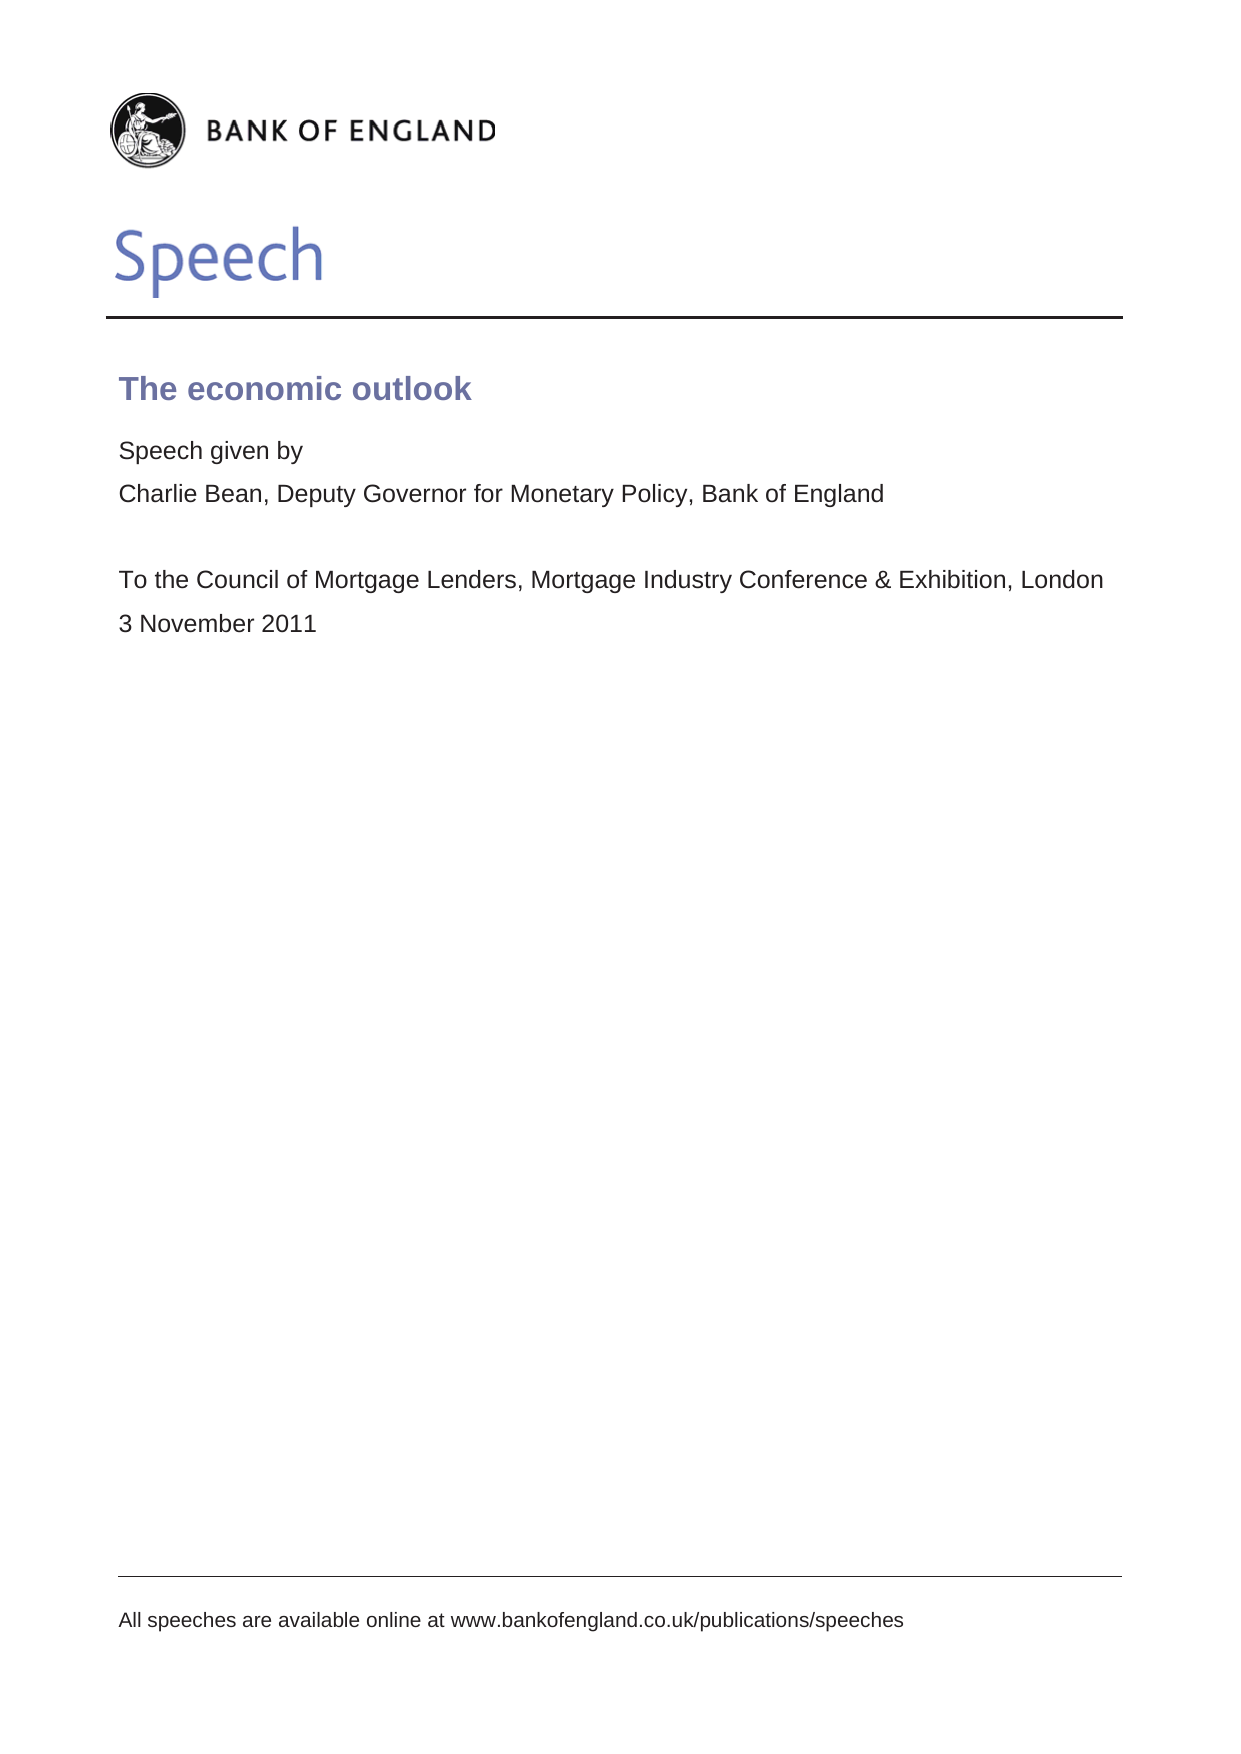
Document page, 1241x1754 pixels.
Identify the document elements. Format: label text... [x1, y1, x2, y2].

text Charlie Bean, Deputy Governor for Monetary Policy, Bank of England [118, 479, 1169, 508]
picture [110, 93, 495, 298]
text The economic outlook [118, 369, 1169, 407]
text To the Council of Mortgage Lenders, Mortgage Industry Conference & Exhibition, London 3 November 2011 [118, 566, 1117, 637]
text Speech given by [118, 436, 1169, 465]
